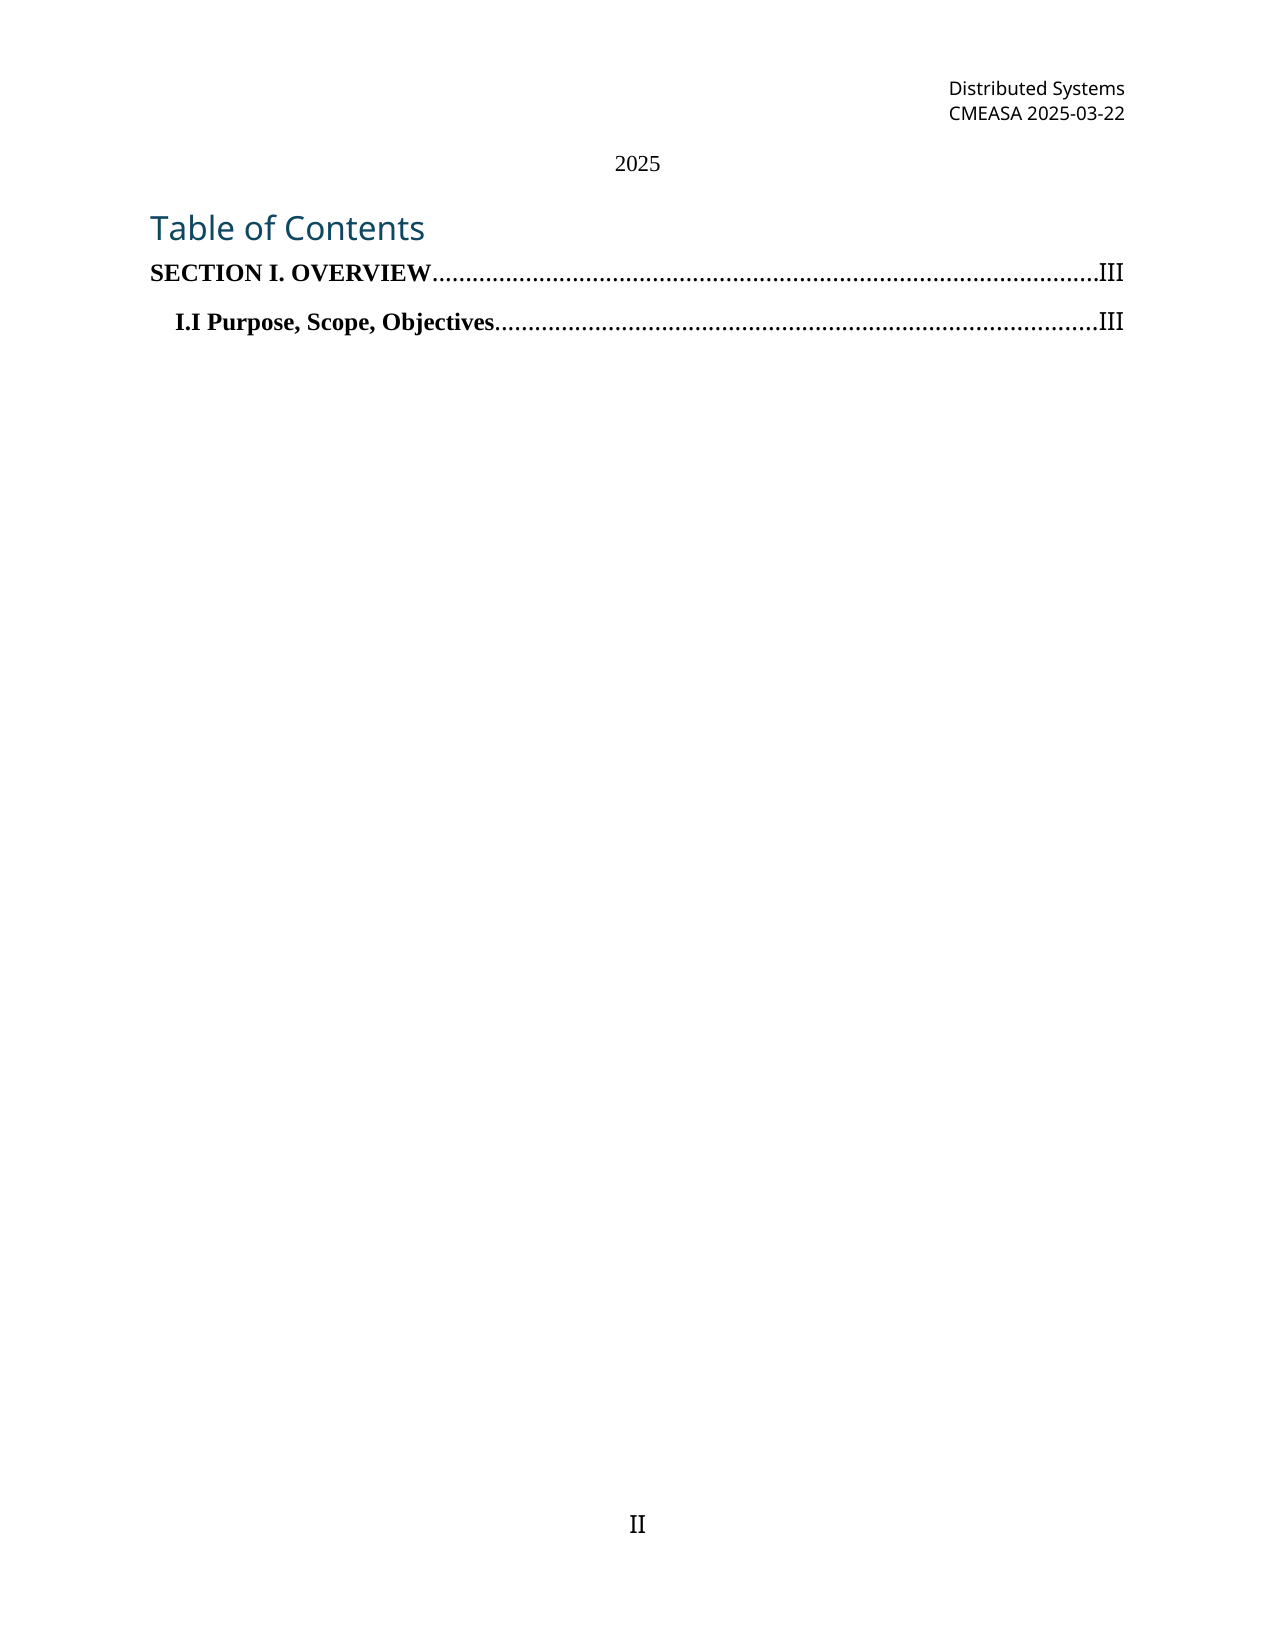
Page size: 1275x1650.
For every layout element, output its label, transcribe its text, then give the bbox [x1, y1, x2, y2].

text 2025 [150, 150, 1125, 176]
